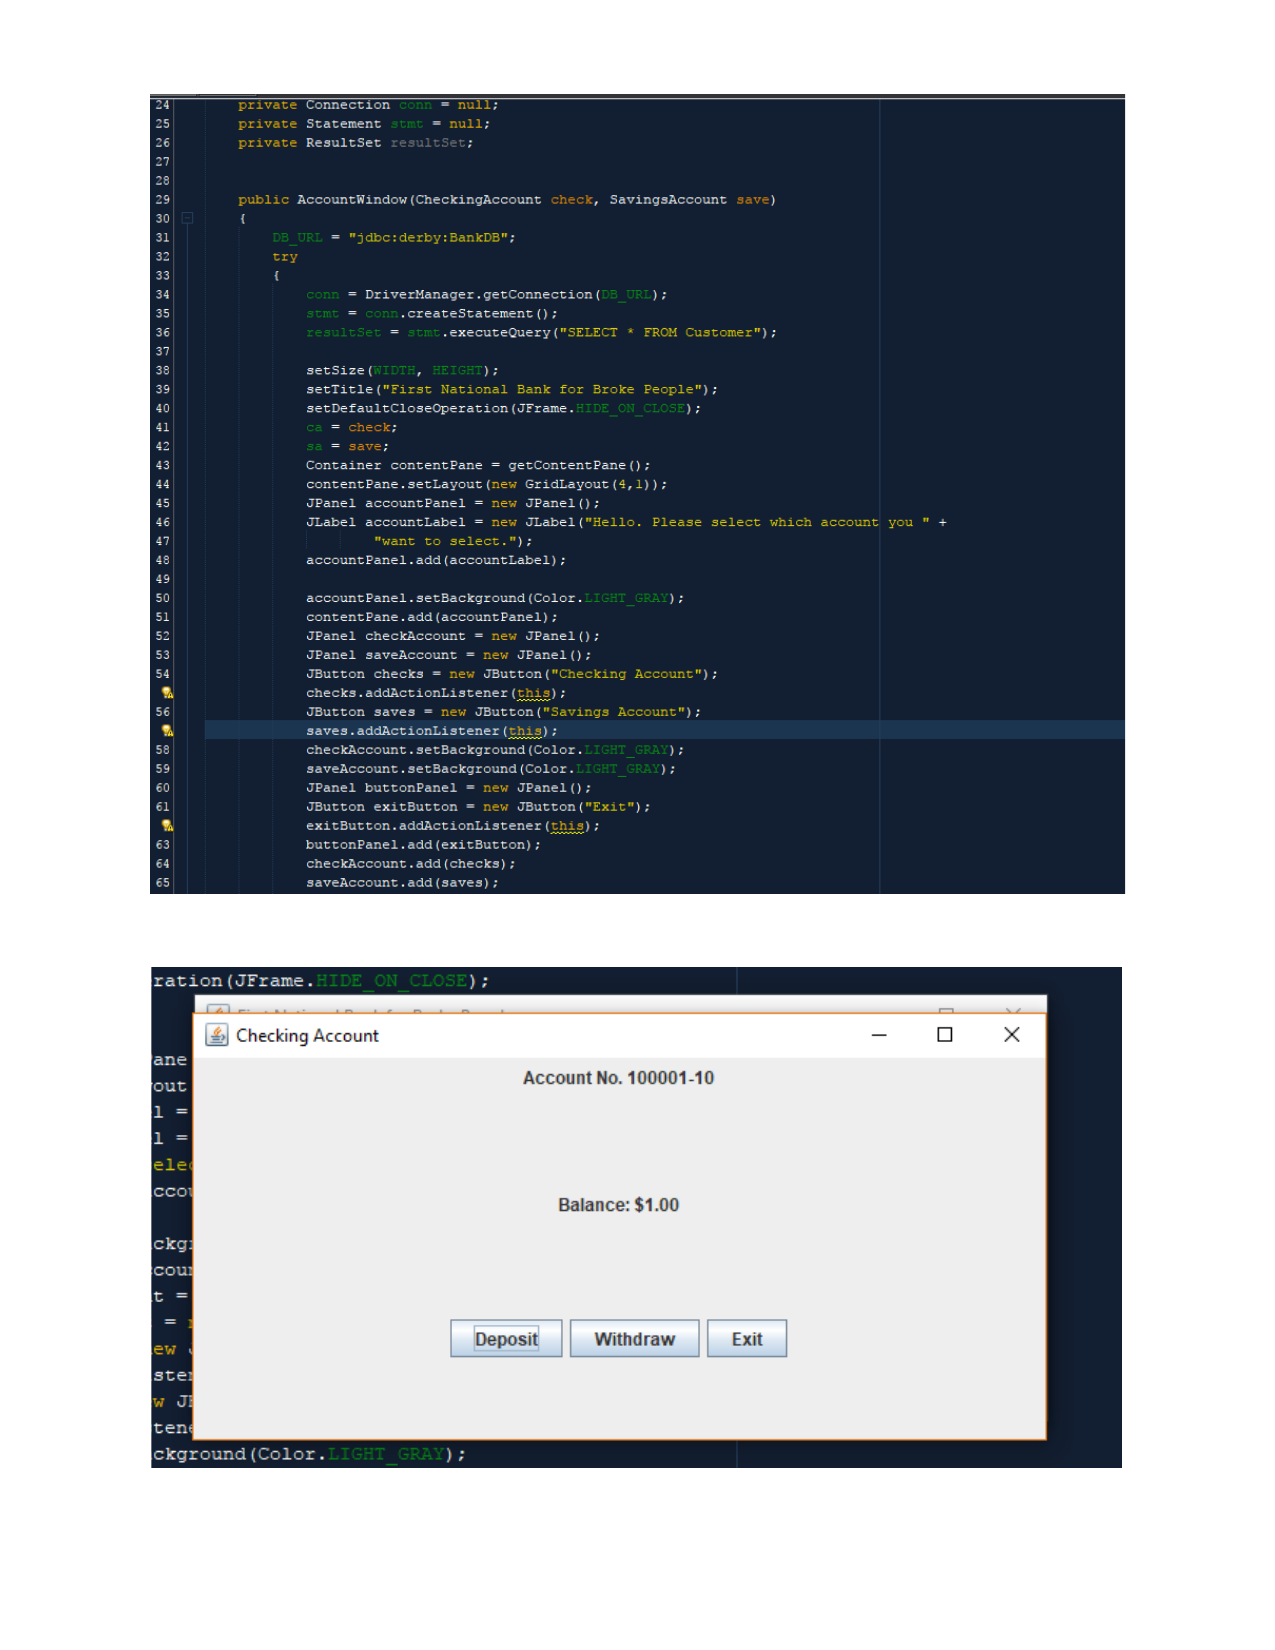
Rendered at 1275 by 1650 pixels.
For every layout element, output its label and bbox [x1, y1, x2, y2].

picture [150, 967, 1122, 1467]
picture [150, 94, 1125, 894]
